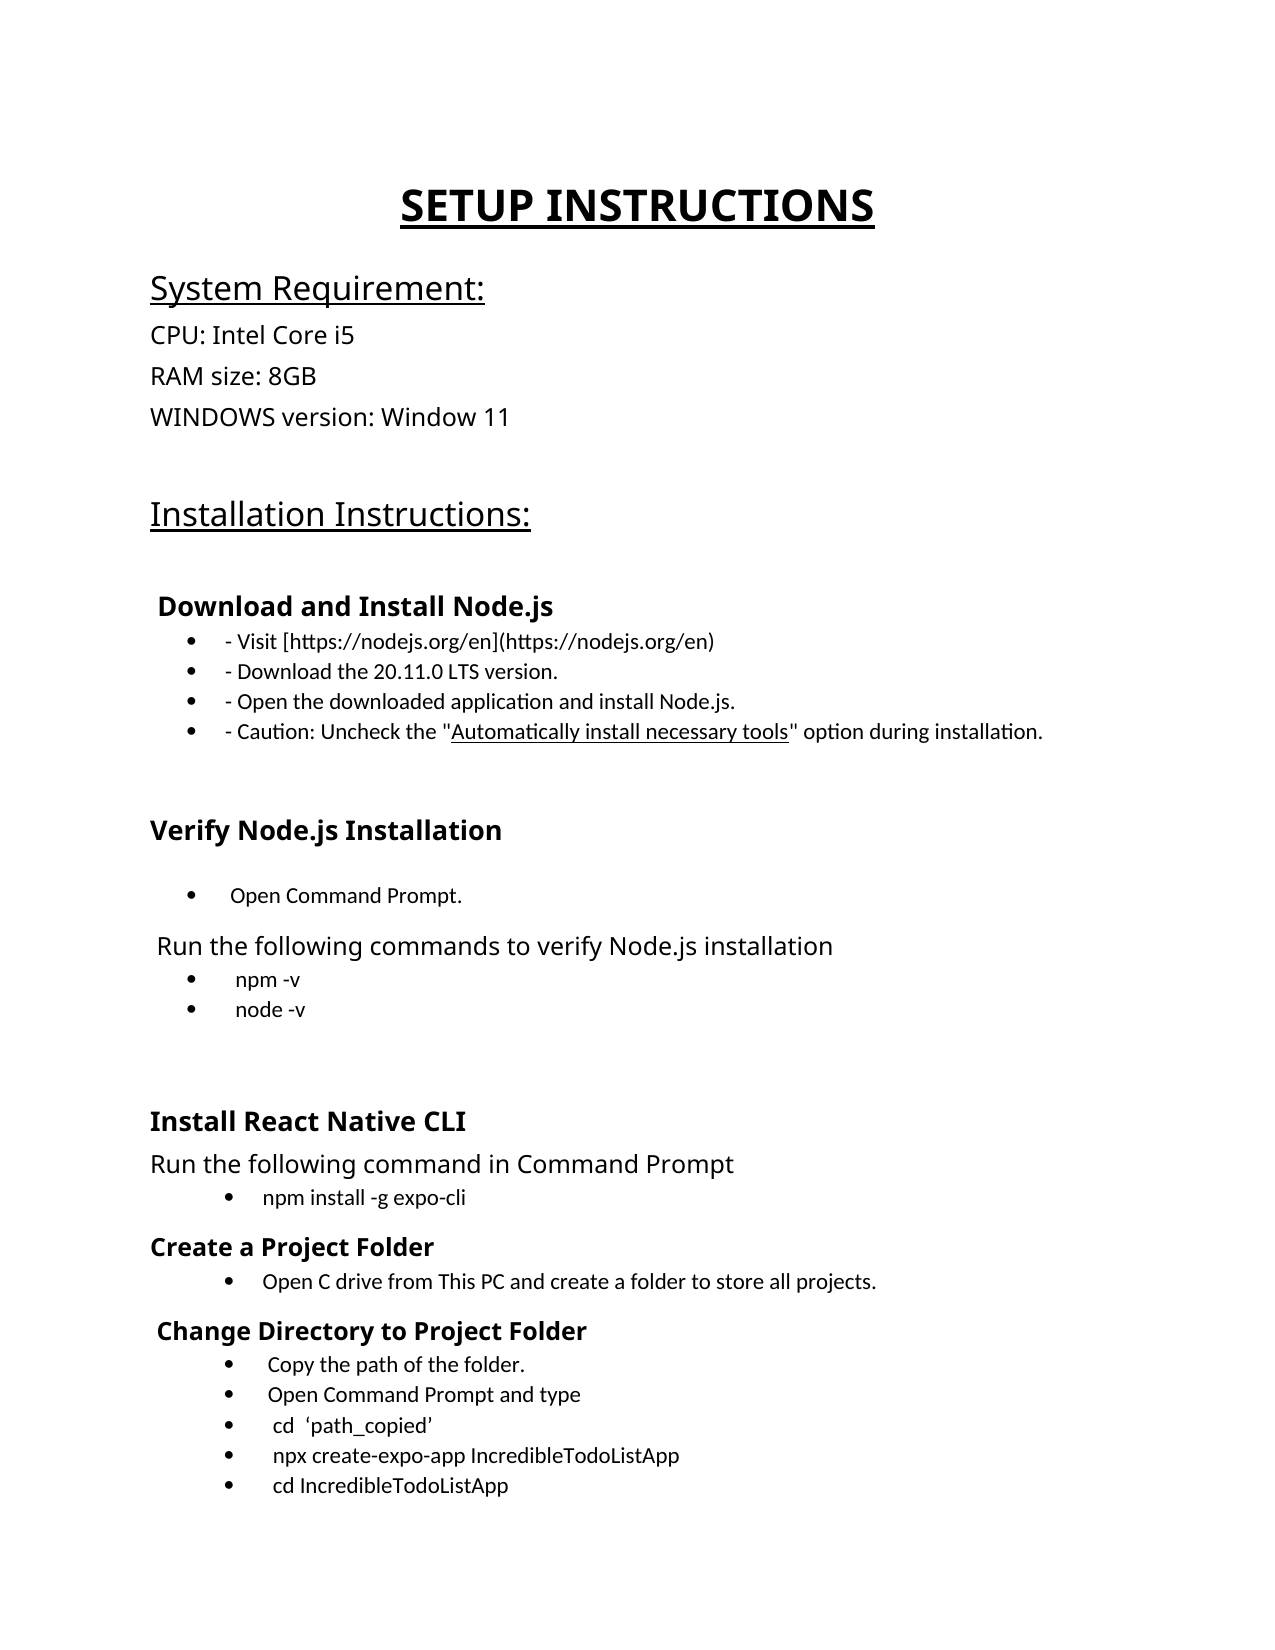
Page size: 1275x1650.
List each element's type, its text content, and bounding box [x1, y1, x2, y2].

subtitle Change Directory to Project Folder [150, 1314, 1125, 1348]
list cd IncredibleTodoListApp [225, 1471, 1125, 1499]
list npm -v [187, 965, 1125, 993]
list Open Command Prompt and type [225, 1381, 1125, 1409]
subtitle Install React Native CLI [150, 1102, 1125, 1139]
subtitle Installation Instructions: [150, 491, 1125, 537]
list node -v [187, 995, 1125, 1023]
list Open Command Prompt. [187, 881, 1125, 909]
subtitle WINDOWS version: Window 11 [150, 399, 1125, 433]
subtitle CPU: Intel Core i5 [150, 317, 1125, 351]
list - Open the downloaded application and install Node.js. [187, 687, 1125, 715]
list - Caution: Uncheck the "Automatically install necessary tools" option during installation. [187, 717, 1125, 746]
list Copy the path of the folder. [225, 1350, 1125, 1378]
list cd ‘path_copied’ [225, 1411, 1125, 1439]
subtitle Download and Install Node.js [150, 587, 1125, 624]
list npx create-expo-app IncredibleTodoListApp [225, 1441, 1125, 1469]
subtitle Run the following command in Command Prompt [150, 1146, 1125, 1180]
list - Download the 20.11.0 LTS version. [187, 657, 1125, 685]
subtitle RAM size: 8GB [150, 358, 1125, 392]
subtitle System Requirement: [150, 264, 1125, 310]
list - Visit [https://nodejs.org/en](https://nodejs.org/en) [187, 627, 1125, 655]
subtitle Create a Project Folder [150, 1230, 1125, 1264]
list npm install -g expo-cli [225, 1183, 1125, 1211]
subtitle Run the following commands to verify Node.js installation [150, 928, 1125, 962]
list Open C drive from This PC and create a folder to store all projects. [225, 1267, 1125, 1295]
subtitle Verify Node.js Installation [150, 811, 1125, 848]
subtitle SETUP INSTRUCTIONS [150, 175, 1125, 234]
